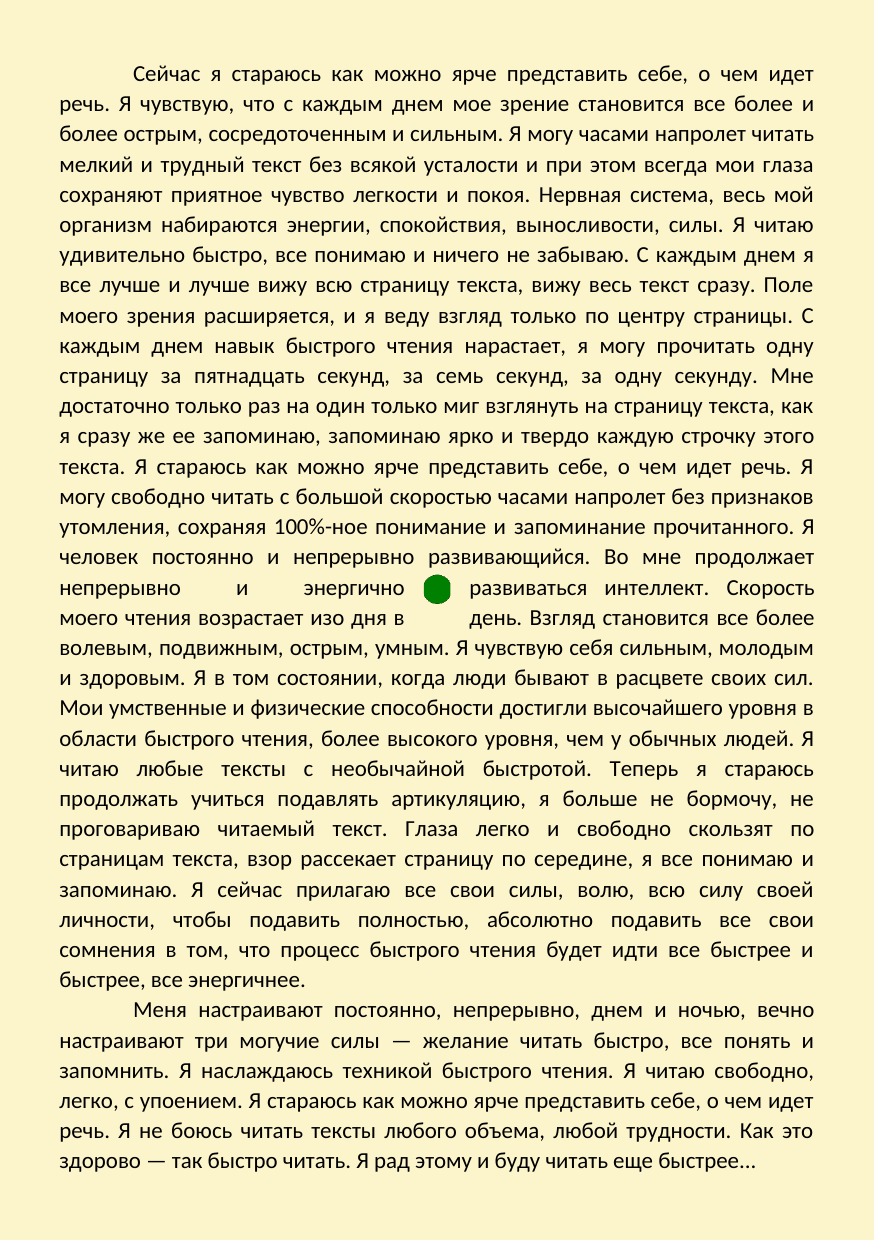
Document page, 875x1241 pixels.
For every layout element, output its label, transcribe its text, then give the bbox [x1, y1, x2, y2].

picture [422, 574, 450, 603]
text Меня настраивают постоянно, непрерывно, днем и ночью, вечно настраивают три могучие силы — желание читать быстро, все понять и запомнить. Я наслаждаюсь техникой быстрого чтения. Я читаю свободно, легко, с упоением. Я стараюсь как можно ярче представить себе, о чем идет речь. Я не боюсь читать тексты любого объема, любой трудности. Как это здорово — так быстро читать. Я рад этому и буду читать еще быстрее... [59, 996, 815, 1174]
text Сейчас я стараюсь как можно ярче представить себе, о чем идет речь. Я чувствую, что с каждым днем мое зрение становится все более и более острым, сосредоточенным и сильным. Я могу часами напролет читать мелкий и трудный текст без всякой усталости и при этом всегда мои глаза сохраняют приятное чувство легкости и покоя. Нервная система, весь мой организм набираются энергии, спокойствия, выносливости, силы. Я читаю удивительно быстро, все понимаю и ничего не забываю. С каждым днем я все лучше и лучше вижу всю страницу текста, вижу весь текст сразу. Поле моего зрения расширяется, и я веду взгляд только по центру страницы. С каждым днем навык быстрого чтения нарастает, я могу прочитать одну страницу за пятнадцать секунд, за семь секунд, за одну секунду. Мне достаточно только раз на один только миг взглянуть на страницу текста, как я сразу же ее запоминаю, запоминаю ярко и твердо каждую строчку этого текста. Я стараюсь как можно ярче представить себе, о чем идет речь. Я могу свободно читать с большой скоростью часами напролет без признаков утомления, сохраняя 100%-ное понимание и запоминание прочитанного. Я человек постоянно и непрерывно развивающийся. Во мне продолжает непрерывно и энергично развиваться интеллект. Скорость моего чтения возрастает изо дня в день. Взгляд становится все более волевым, подвижным, острым, умным. Я чувствую себя сильным, молодым и здоровым. Я в том состоянии, когда люди бывают в расцвете своих сил. Мои умственные и физические способности достигли высочайшего уровня в области быстрого чтения, более высокого уровня, чем у обычных людей. Я читаю любые тексты с необычайной быстротой. Теперь я стараюсь продолжать учиться подавлять артикуляцию, я больше не бормочу, не проговариваю читаемый текст. Глаза легко и свободно скользят по страницам текста, взор рассекает страницу по середине, я все понимаю и запоминаю. Я сейчас прилагаю все свои силы, волю, всю силу своей личности, чтобы подавить полностью, абсолютно подавить все свои сомнения в том, что процесс быстрого чтения будет идти все быстрее и быстрее, все энергичнее. [59, 59, 815, 993]
